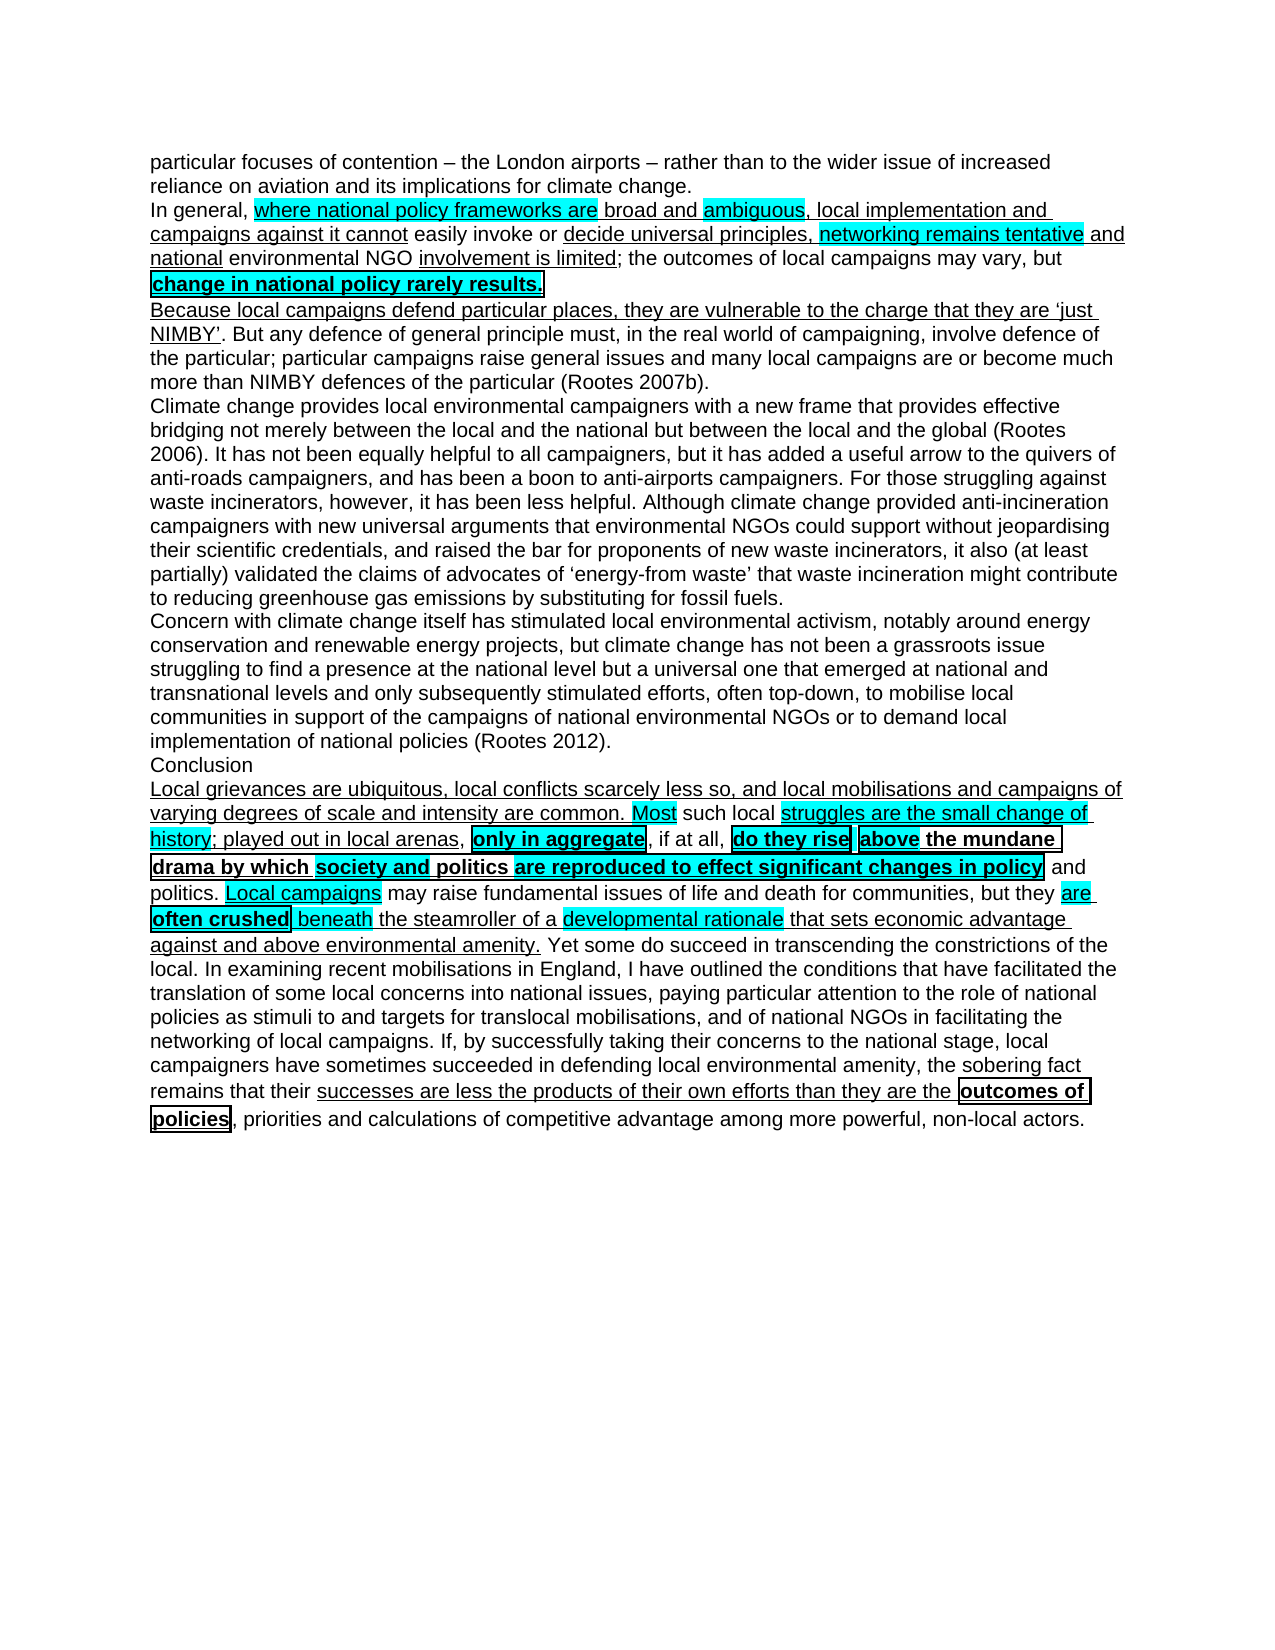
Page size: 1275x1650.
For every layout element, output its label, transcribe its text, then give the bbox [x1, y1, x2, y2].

text Because local campaigns defend particular places, they are vulnerable to the charge that they are ‘just NIMBY’. But any defence of general principle must, in the real world of campaigning, involve defence of the particular; particular campaigns raise general issues and many local campaigns are or become much more than NIMBY defences of the particular (Rootes 2007b). [150, 298, 1125, 394]
text Local grievances are ubiquitous, local conflicts scarcely less so, and local mobilisations and campaigns of varying degrees of scale and intensity are common. Most such local struggles are the small change of history; played out in local arenas, only in aggregate, if at all, do they rise above the mundane drama by which society and politics are reproduced to effect significant changes in policy and politics. Local campaigns may raise fundamental issues of life and death for communities, but they are often crushed beneath the steamroller of a developmental rationale that sets economic advantage against and above environmental amenity. Yet some do succeed in transcending the constrictions of the local. In examining recent mobilisations in England, I have outlined the conditions that have facilitated the translation of some local concerns into national issues, paying particular attention to the role of national policies as stimuli to and targets for translocal mobilisations, and of national NGOs in facilitating the networking of local campaigns. If, by successfully taking their concerns to the national stage, local campaigners have sometimes succeeded in defending local environmental amenity, the sobering fact remains that their successes are less the products of their own efforts than they are the outcomes of policies, priorities and calculations of competitive advantage among more powerful, non-local actors. [150, 777, 1125, 1133]
text Climate change provides local environmental campaigners with a new frame that provides effective bridging not merely between the local and the national but between the local and the global (Rootes 2006). It has not been equally helpful to all campaigners, but it has added a useful arrow to the quivers of anti-roads campaigners, and has been a boon to anti-airports campaigners. For those struggling against waste incinerators, however, it has been less helpful. Although climate change provided anti-incineration campaigners with new universal arguments that environmental NGOs could support without jeopardising their scientific credentials, and raised the bar for proponents of new waste incinerators, it also (at least partially) validated the claims of advocates of ‘energy-from waste’ that waste incineration might contribute to reducing greenhouse gas emissions by substituting for fossil fuels. [150, 394, 1125, 609]
text Concern with climate change itself has stimulated local environmental activism, notably around energy conservation and renewable energy projects, but climate change has not been a grassroots issue struggling to find a presence at the national level but a universal one that emerged at national and transnational levels and only subsequently stimulated efforts, often top-down, to mobilise local communities in support of the campaigns of national environmental NGOs or to demand local implementation of national policies (Rootes 2012). [150, 609, 1125, 753]
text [150, 150, 1125, 198]
text Conclusion [150, 753, 1125, 777]
text In general, where national policy frameworks are broad and ambiguous, local implementation and campaigns against it cannot easily invoke or decide universal principles, networking remains tentative and national environmental NGO involvement is limited; the outcomes of local campaigns may vary, but change in national policy rarely results. [150, 198, 1125, 298]
